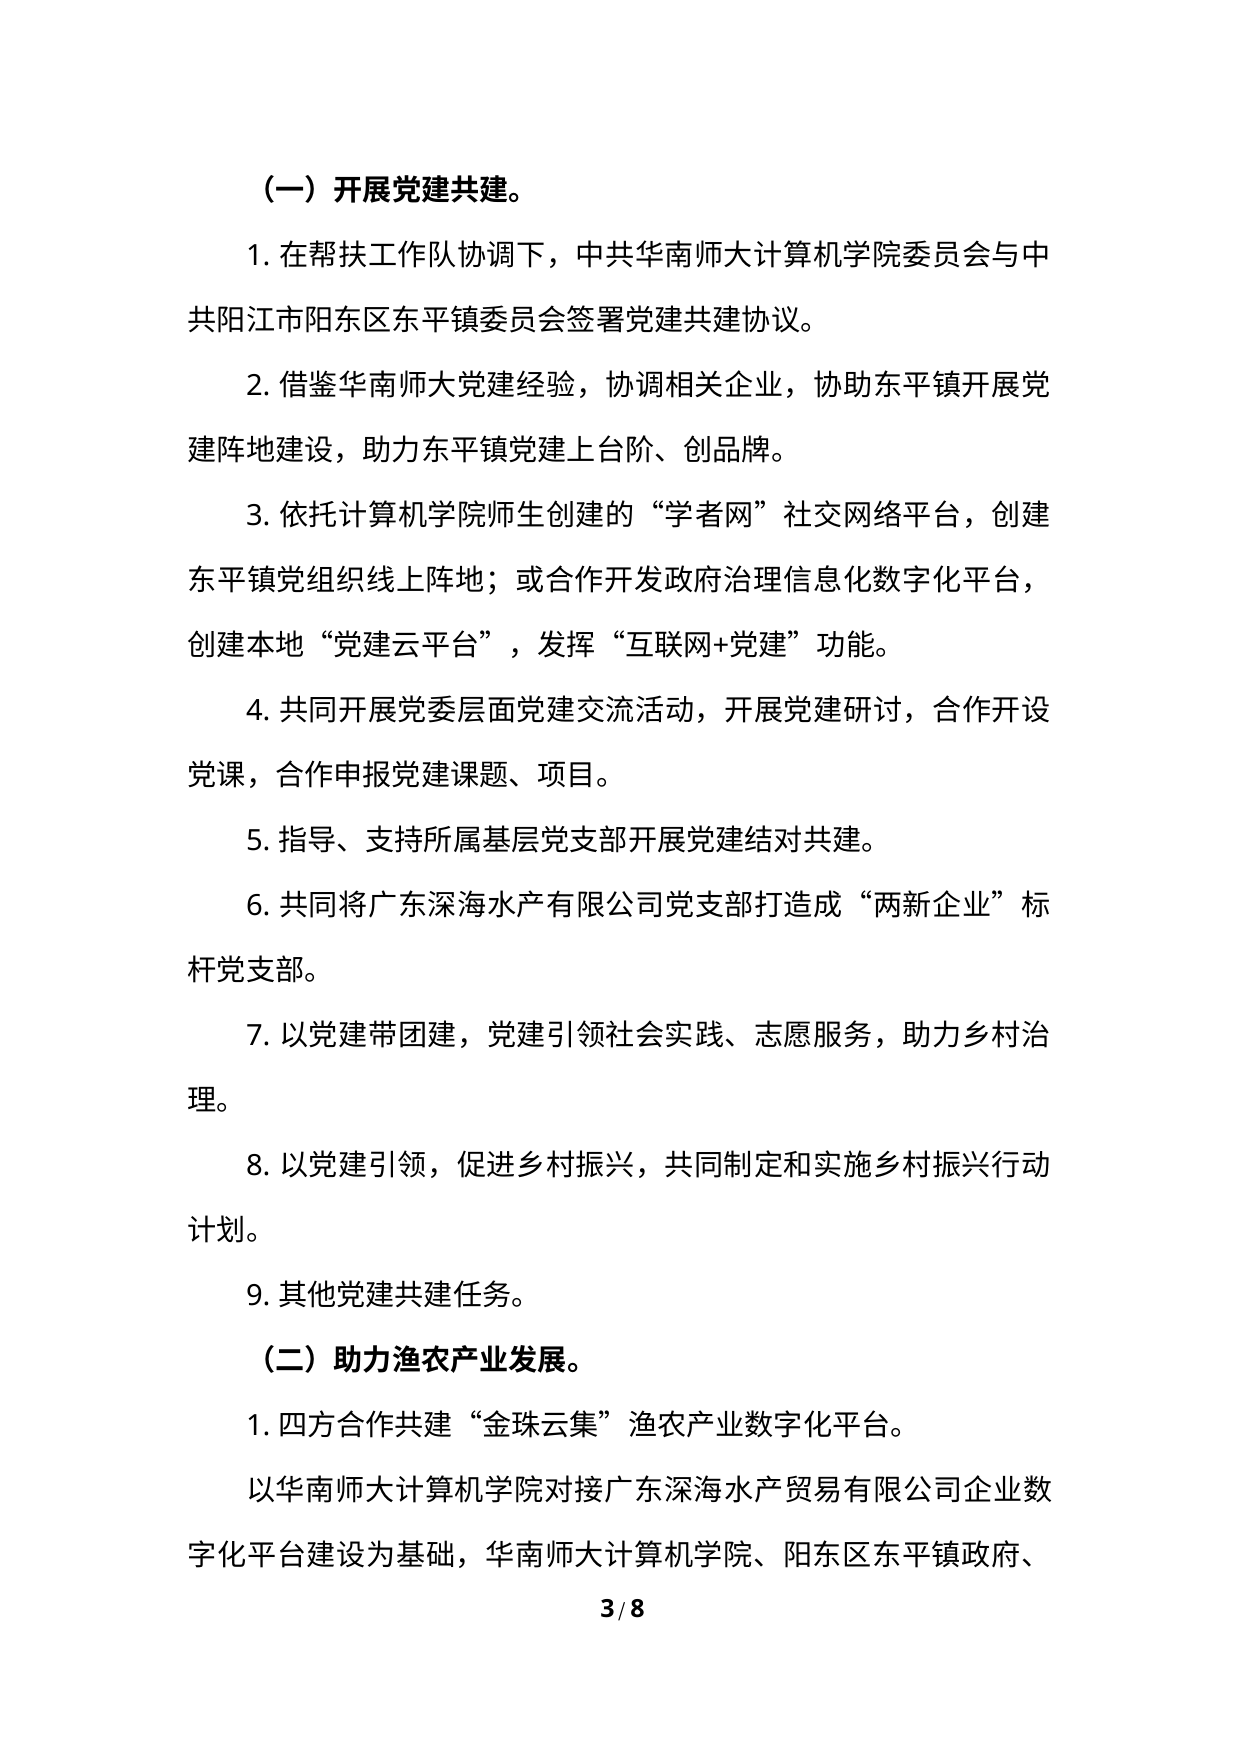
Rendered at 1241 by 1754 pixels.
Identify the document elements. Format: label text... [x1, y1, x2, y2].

text 3. 依托计算机学院师生创建的“学者网”社交网络平台，创建东平镇党组织线上阵地；或合作开发政府治理信息化数字化平台，创建本地“党建云平台”，发挥“互联网+党建”功能。 [187, 481, 1053, 676]
text （一）开展党建共建。 [187, 156, 1053, 221]
text 2. 借鉴华南师大党建经验，协调相关企业，协助东平镇开展党建阵地建设，助力东平镇党建上台阶、创品牌。 [187, 351, 1053, 481]
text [187, 1456, 1053, 1586]
text 1. 在帮扶工作队协调下，中共华南师大计算机学院委员会与中共阳江市阳东区东平镇委员会签署党建共建协议。 [187, 221, 1053, 351]
text 8. 以党建引领，促进乡村振兴，共同制定和实施乡村振兴行动计划。 [187, 1131, 1053, 1261]
text 9. 其他党建共建任务。 [187, 1261, 1053, 1326]
text 4. 共同开展党委层面党建交流活动，开展党建研讨，合作开设党课，合作申报党建课题、项目。 [187, 676, 1053, 806]
text 7. 以党建带团建，党建引领社会实践、志愿服务，助力乡村治理。 [187, 1001, 1053, 1131]
text 6. 共同将广东深海水产有限公司党支部打造成“两新企业”标杆党支部。 [187, 871, 1053, 1001]
text （二）助力渔农产业发展。 [187, 1326, 1053, 1391]
text 1. 四方合作共建“金珠云集”渔农产业数字化平台。 [187, 1391, 1053, 1456]
text 5. 指导、支持所属基层党支部开展党建结对共建。 [187, 806, 1053, 871]
